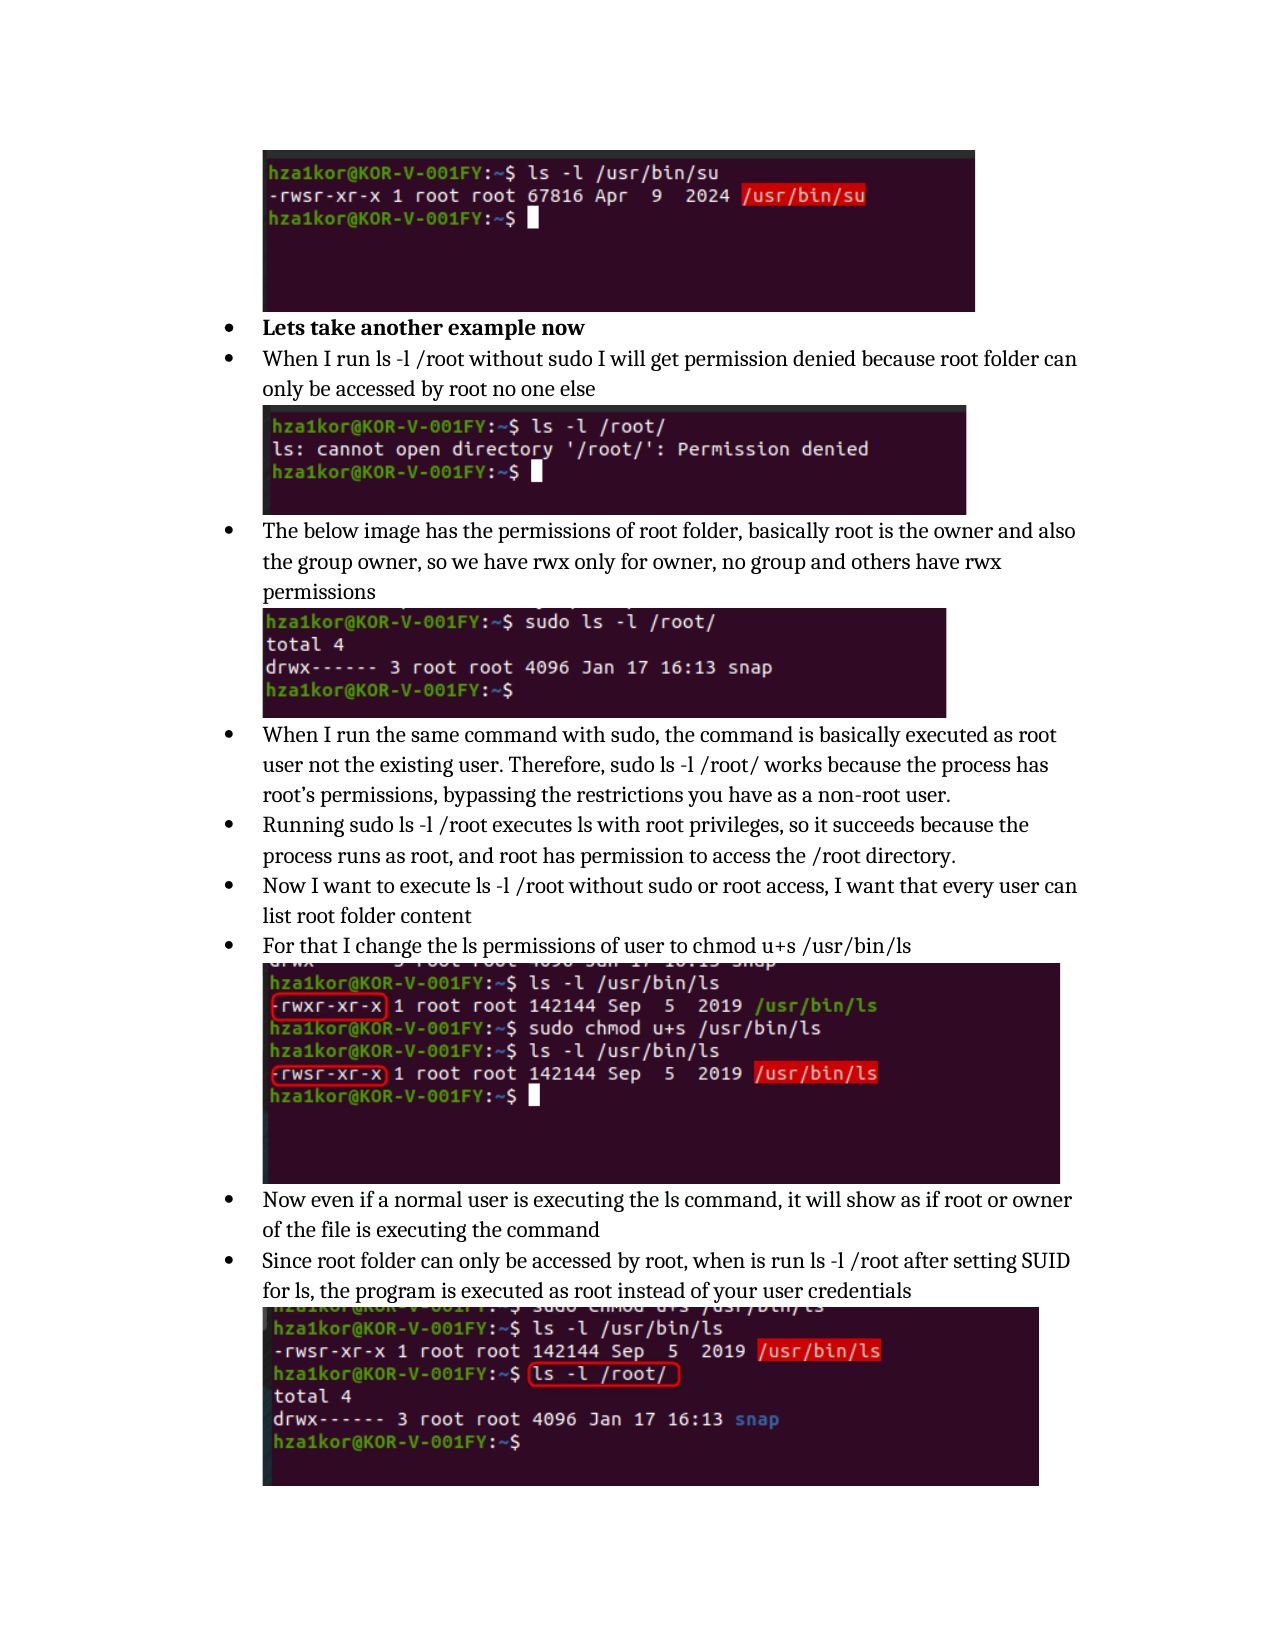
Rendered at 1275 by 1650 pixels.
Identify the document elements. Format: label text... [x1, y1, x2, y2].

list Now I want to execute ls -l /root without sudo or root access, I want that every user can list root folder content [225, 873, 1087, 929]
list Now even if a normal user is executing the ls command, it will show as if root or owner of the file is executing the command [225, 1187, 1087, 1244]
picture [262, 150, 976, 312]
picture [262, 963, 1061, 1184]
list The below image has the permissions of root folder, basically root is the owner and also the group owner, so we have rwx only for owner, no group and others have rwx permissions [225, 518, 1087, 605]
picture [262, 608, 947, 718]
list Lets take another example now [225, 315, 1087, 341]
list When I run ls -l /root without sudo I will get permission denied because root folder can only be accessed by root no one else [225, 345, 1087, 402]
picture [262, 1307, 1039, 1486]
list Running sudo ls -l /root executes ls with root privileges, so it succeeds because the process runs as root, and root has permission to access the /root directory. [225, 812, 1087, 869]
list For that I change the ls permissions of user to chmod u+s /usr/bin/ls [225, 933, 1087, 959]
list Since root folder can only be accessed by root, when is run ls -l /root after setting SUID for ls, the program is executed as root instead of your user credentials [225, 1247, 1087, 1304]
list When I run the same command with sudo, the command is basically executed as root user not the existing user. Therefore, sudo ls -l /root/ works because the process has root’s permissions, bypassing the restrictions you have as a non-root user. [225, 722, 1087, 808]
picture [262, 405, 967, 515]
